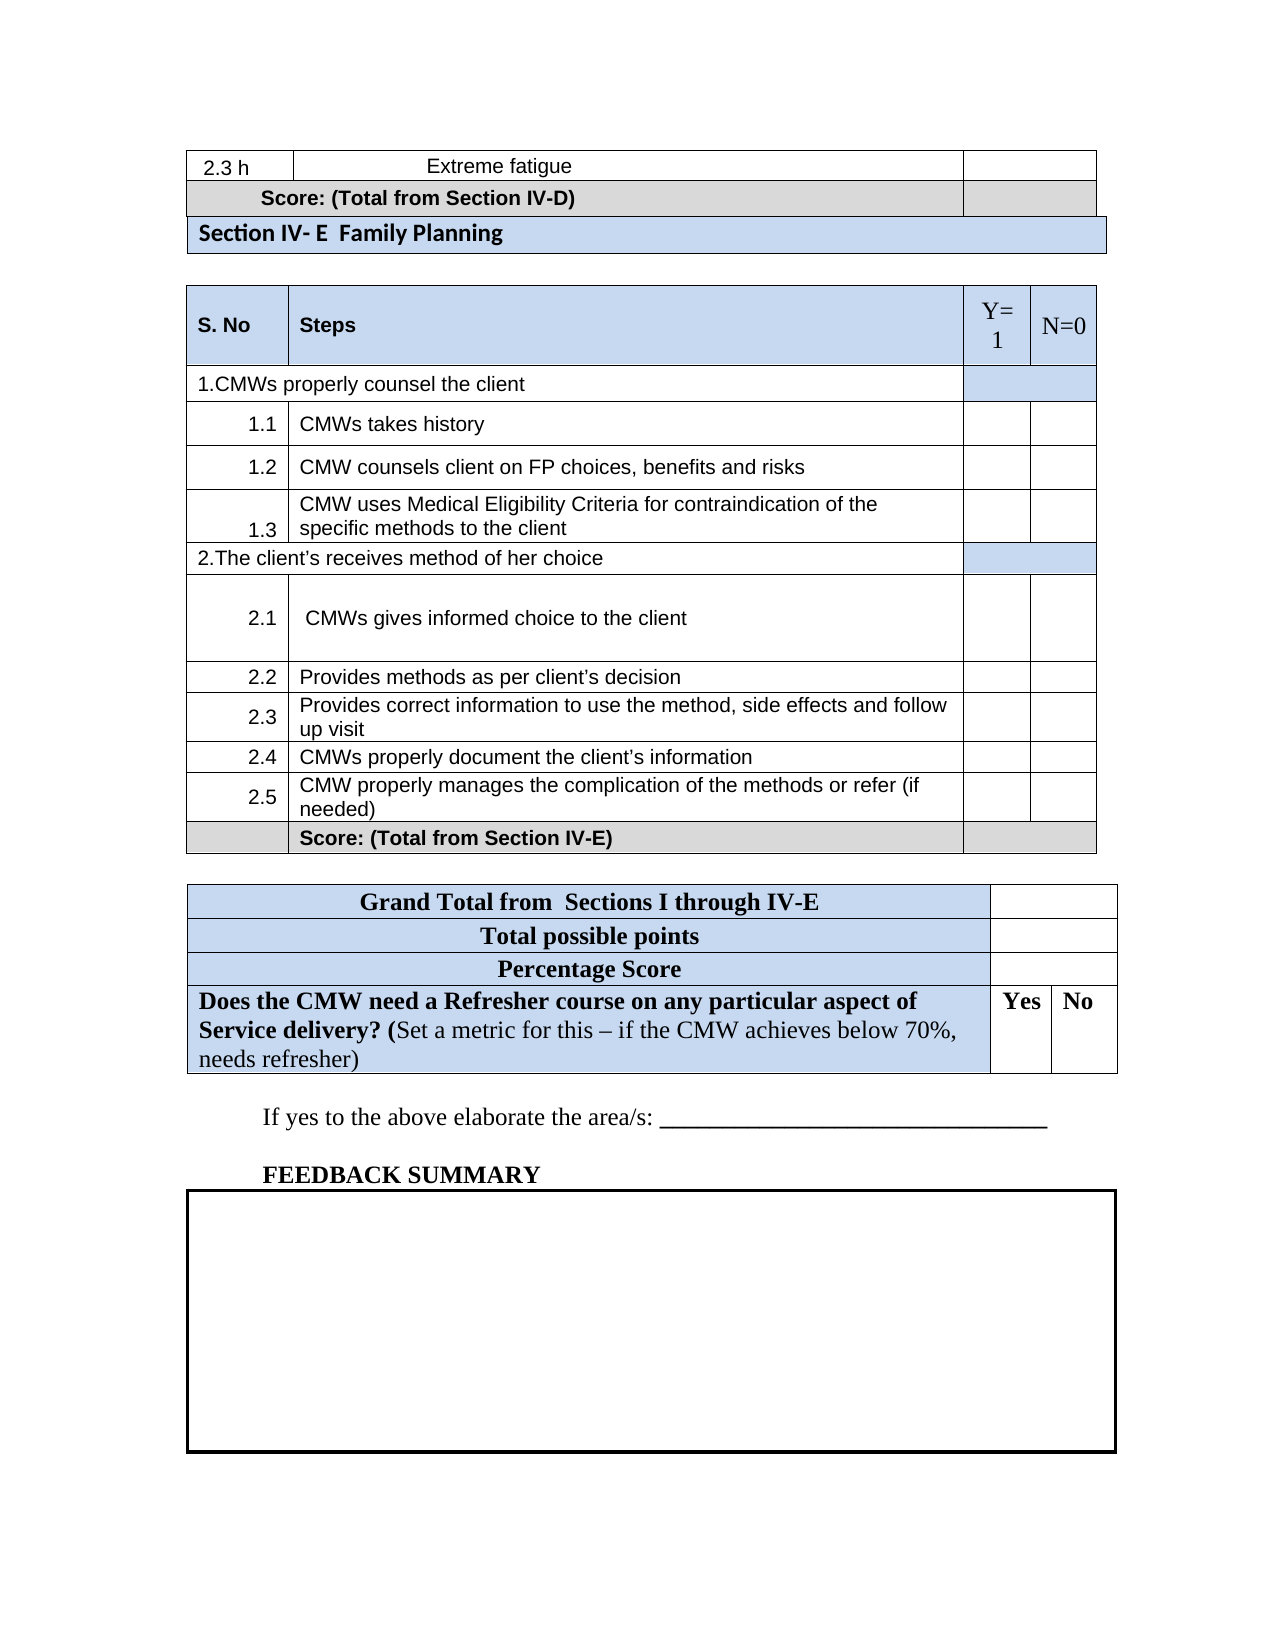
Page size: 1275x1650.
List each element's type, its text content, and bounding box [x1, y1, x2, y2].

table_cell 2.5 [187, 773, 288, 821]
table_cell [964, 490, 1030, 542]
table_cell Extreme fatigue [294, 151, 963, 180]
table_cell Score: (Total from Section IV-E) [289, 822, 963, 852]
table_cell CMWs properly document the client’s information [289, 742, 963, 772]
table_cell [964, 366, 1096, 401]
table_cell [964, 662, 1030, 692]
table_cell Provides methods as per client’s decision [289, 662, 963, 692]
table_cell [964, 446, 1030, 488]
table_cell 1.2 [187, 446, 288, 488]
table_header S. No [187, 286, 288, 364]
table_header [189, 1192, 1114, 1450]
table_cell Score: (Total from Section IV-D) [187, 181, 963, 216]
table_cell Provides correct information to use the method, side effects and follow up visit [289, 693, 963, 741]
table_cell [964, 543, 1096, 573]
table_cell 2.3 h [187, 151, 293, 180]
table_cell 2.The client’s receives method of her choice [187, 543, 963, 573]
table_cell [964, 151, 1096, 180]
table_cell Does the CMW need a Refresher course on any particular aspect of Service delivery? (Set a metric for this – if the CMW achieves below 70%, needs refresher) [188, 986, 990, 1072]
table_header Steps [289, 286, 963, 364]
text FEEDBACK SUMMARY [262, 1160, 1095, 1188]
table_cell 1.CMWs properly counsel the client [187, 366, 963, 401]
table_cell 1.3 [187, 490, 288, 542]
table_cell [991, 919, 1117, 952]
text If yes to the above elaborate the area/s: _______________________________ [187, 1102, 1096, 1131]
table_cell [964, 742, 1030, 772]
table_header [991, 885, 1117, 918]
table_cell 2.4 [187, 742, 288, 772]
table_cell Total possible points [188, 919, 990, 952]
table_cell [1031, 742, 1096, 772]
table_cell [187, 822, 288, 852]
table_cell [991, 953, 1117, 985]
table_cell [1031, 446, 1096, 488]
table_header Y=1 [964, 286, 1030, 364]
table_cell CMWs takes history [289, 402, 963, 445]
table_cell [964, 822, 1096, 852]
table_cell 2.3 [187, 693, 288, 741]
table_cell [1031, 402, 1096, 445]
table_cell [964, 402, 1030, 445]
table_cell 1.1 [187, 402, 288, 445]
table_cell [1031, 490, 1096, 542]
table_cell 2.2 [187, 662, 288, 692]
table_cell CMWs gives informed choice to the client [289, 575, 963, 661]
table_cell [1031, 693, 1096, 741]
table_cell [1031, 662, 1096, 692]
table_cell Yes [991, 986, 1051, 1072]
table_cell Percentage Score [188, 953, 990, 985]
table_header N=0 [1031, 286, 1096, 364]
table_cell 2.1 [187, 575, 288, 661]
table_cell [964, 693, 1030, 741]
table_cell No [1052, 986, 1117, 1072]
table_cell [1031, 575, 1096, 661]
table_cell CMW properly manages the complication of the methods or refer (if needed) [289, 773, 963, 821]
table_cell Section IV- E Family Planning [188, 217, 1106, 253]
table_cell CMW counsels client on FP choices, benefits and risks [289, 446, 963, 488]
table_cell [964, 181, 1096, 216]
table_cell CMW uses Medical Eligibility Criteria for contraindication of the specific methods to the client [289, 490, 963, 542]
table_cell [964, 575, 1030, 661]
table_header Grand Total from Sections I through IV-E [188, 885, 990, 918]
table_cell [964, 773, 1030, 821]
table_cell [1031, 773, 1096, 821]
